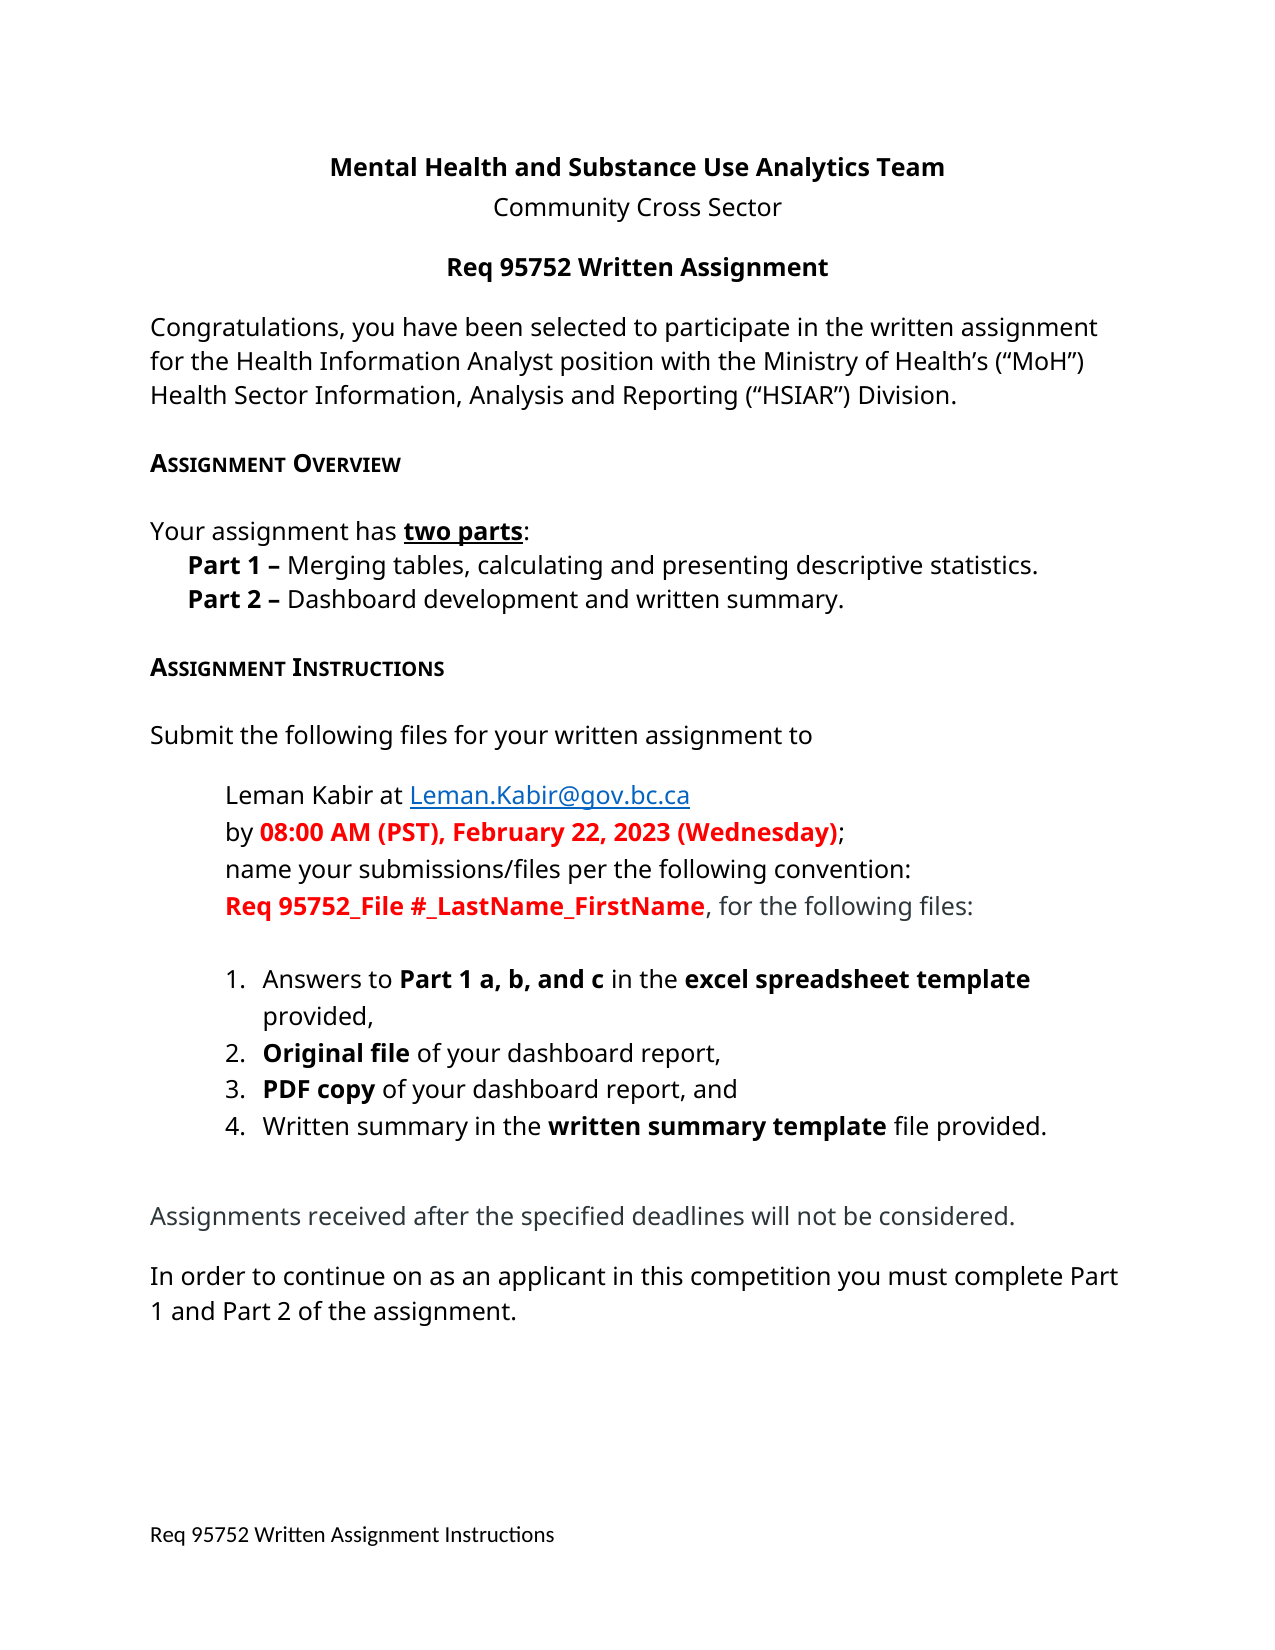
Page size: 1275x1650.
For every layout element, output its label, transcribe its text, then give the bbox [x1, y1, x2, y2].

text Req 95752 Written Assignment [150, 249, 1125, 283]
list Answers to Part 1 a, b, and c in the excel spreadsheet template provided, [225, 962, 1125, 1033]
list Leman Kabir at Leman.Kabir@gov.bc.ca [225, 778, 1125, 812]
text Assignments received after the specified deadlines will not be considered. [150, 1199, 1125, 1233]
text Assignment Instructions [150, 650, 1125, 684]
list Part 2 – Dashboard development and written summary. [187, 582, 1125, 616]
text Submit the following files for your written assignment to [150, 718, 1125, 752]
text Your assignment has two parts: [150, 513, 1125, 548]
list PDF copy of your dashboard report, and [225, 1072, 1125, 1106]
text Assignment Overview [150, 445, 1125, 479]
text In order to continue on as an applicant in this competition you must complete Part 1 and Part 2 of the assignment. [150, 1259, 1125, 1327]
text Community Cross Sector [150, 189, 1125, 223]
list name your submissions/files per the following convention: [225, 851, 1125, 886]
list Written summary in the written summary template file provided. [225, 1109, 1125, 1143]
list Req 95752_File #_LastName_FirstName, for the following files: [225, 888, 1125, 922]
text Congratulations, you have been selected to participate in the written assignment for the Health Information Analyst position with the Ministry of Health’s (“MoH”) Health Sector Information, Analysis and Reporting (“HSIAR”) Division. [150, 309, 1125, 411]
text Mental Health and Substance Use Analytics Team [150, 150, 1125, 184]
list Part 1 – Merging tables, calculating and presenting descriptive statistics. [187, 548, 1125, 582]
list Original file of your dashboard report, [225, 1035, 1125, 1069]
list by 08:00 AM (PST), February 22, 2023 (Wednesday); [225, 815, 1125, 849]
